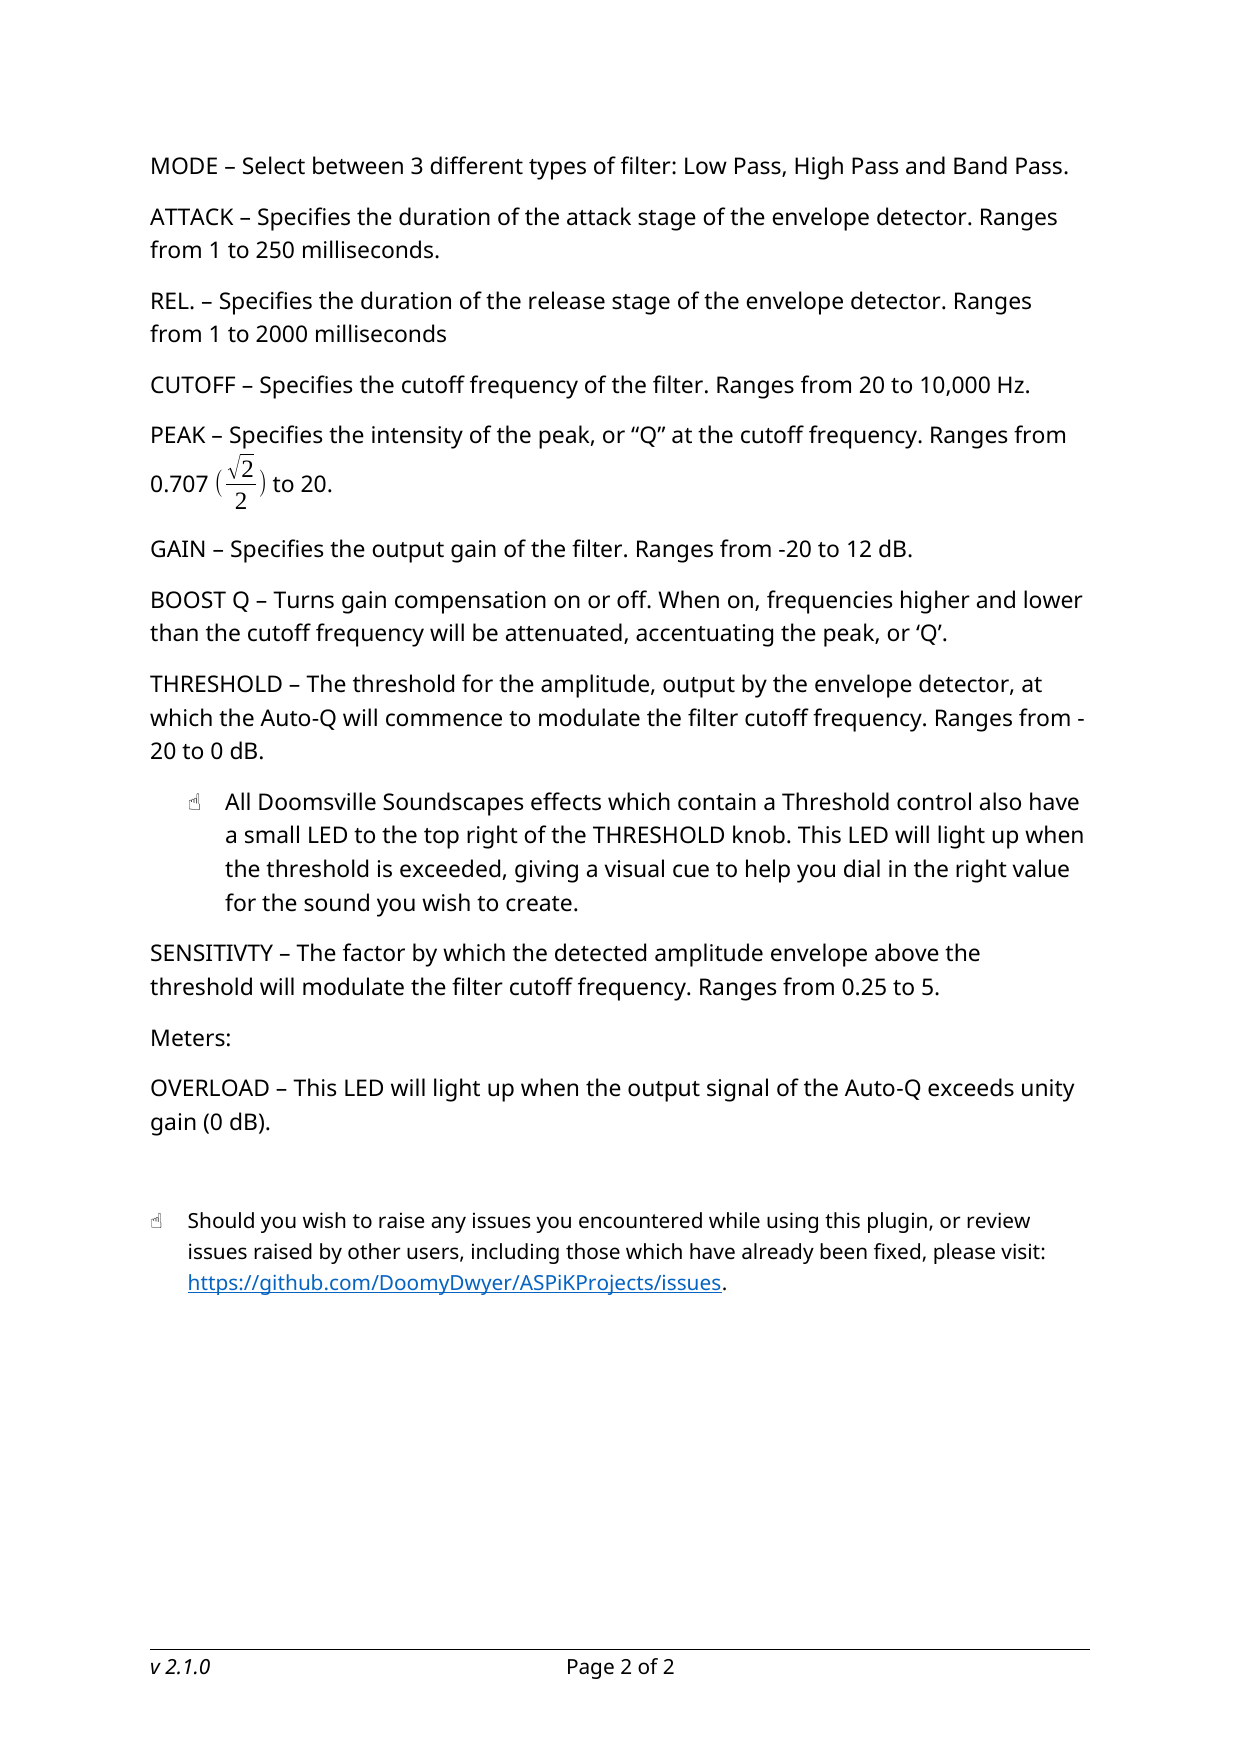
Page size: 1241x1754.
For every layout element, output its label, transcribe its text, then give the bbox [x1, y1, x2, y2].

text GAIN – Specifies the output gain of the filter. Ranges from -20 to 12 dB. [150, 533, 1090, 564]
text OVERLOAD – This LED will light up when the output signal of the Auto-Q exceeds unity gain (0 dB). [150, 1072, 1090, 1137]
text ATTACK – Specifies the duration of the attack stage of the envelope detector. Ranges from 1 to 250 milliseconds. [150, 200, 1090, 265]
list All Doomsville Soundscapes effects which contain a Threshold control also have a small LED to the top right of the THRESHOLD knob. This LED will light up when the threshold is exceeded, giving a visual cue to help you dial in the right value for the sound you wish to create. [187, 786, 1090, 918]
text REL. – Specifies the duration of the release stage of the envelope detector. Ranges from 1 to 2000 milliseconds [150, 284, 1090, 349]
text THRESHOLD – The threshold for the amplitude, output by the envelope detector, at which the Auto-Q will commence to modulate the filter cutoff frequency. Ranges from -20 to 0 dB. [150, 668, 1090, 766]
text SENSITIVTY – The factor by which the detected amplitude envelope above the threshold will modulate the filter cutoff frequency. Ranges from 0.25 to 5. [150, 937, 1090, 1002]
text PEAK – Specifies the intensity of the peak, or “Q” at the cutoff frequency. Ranges from 0.707 to 20. [150, 419, 1090, 514]
text Meters: [150, 1021, 1090, 1053]
list Should you wish to raise any issues you encountered while using this plugin, or review issues raised by other users, including those which have already been fixed, please visit: https://github.com/DoomyDwyer/ASPiKProjects/issues. [150, 1206, 1090, 1296]
text BOOST Q – Turns gain compensation on or off. When on, frequencies higher and lower than the cutoff frequency will be attenuated, accentuating the peak, or ‘Q’. [150, 583, 1090, 648]
text CUTOFF – Specifies the cutoff frequency of the filter. Ranges from 20 to 10,000 Hz. [150, 369, 1090, 400]
text MODE – Select between 3 different types of filter: Low Pass, High Pass and Band Pass. [150, 150, 1090, 181]
